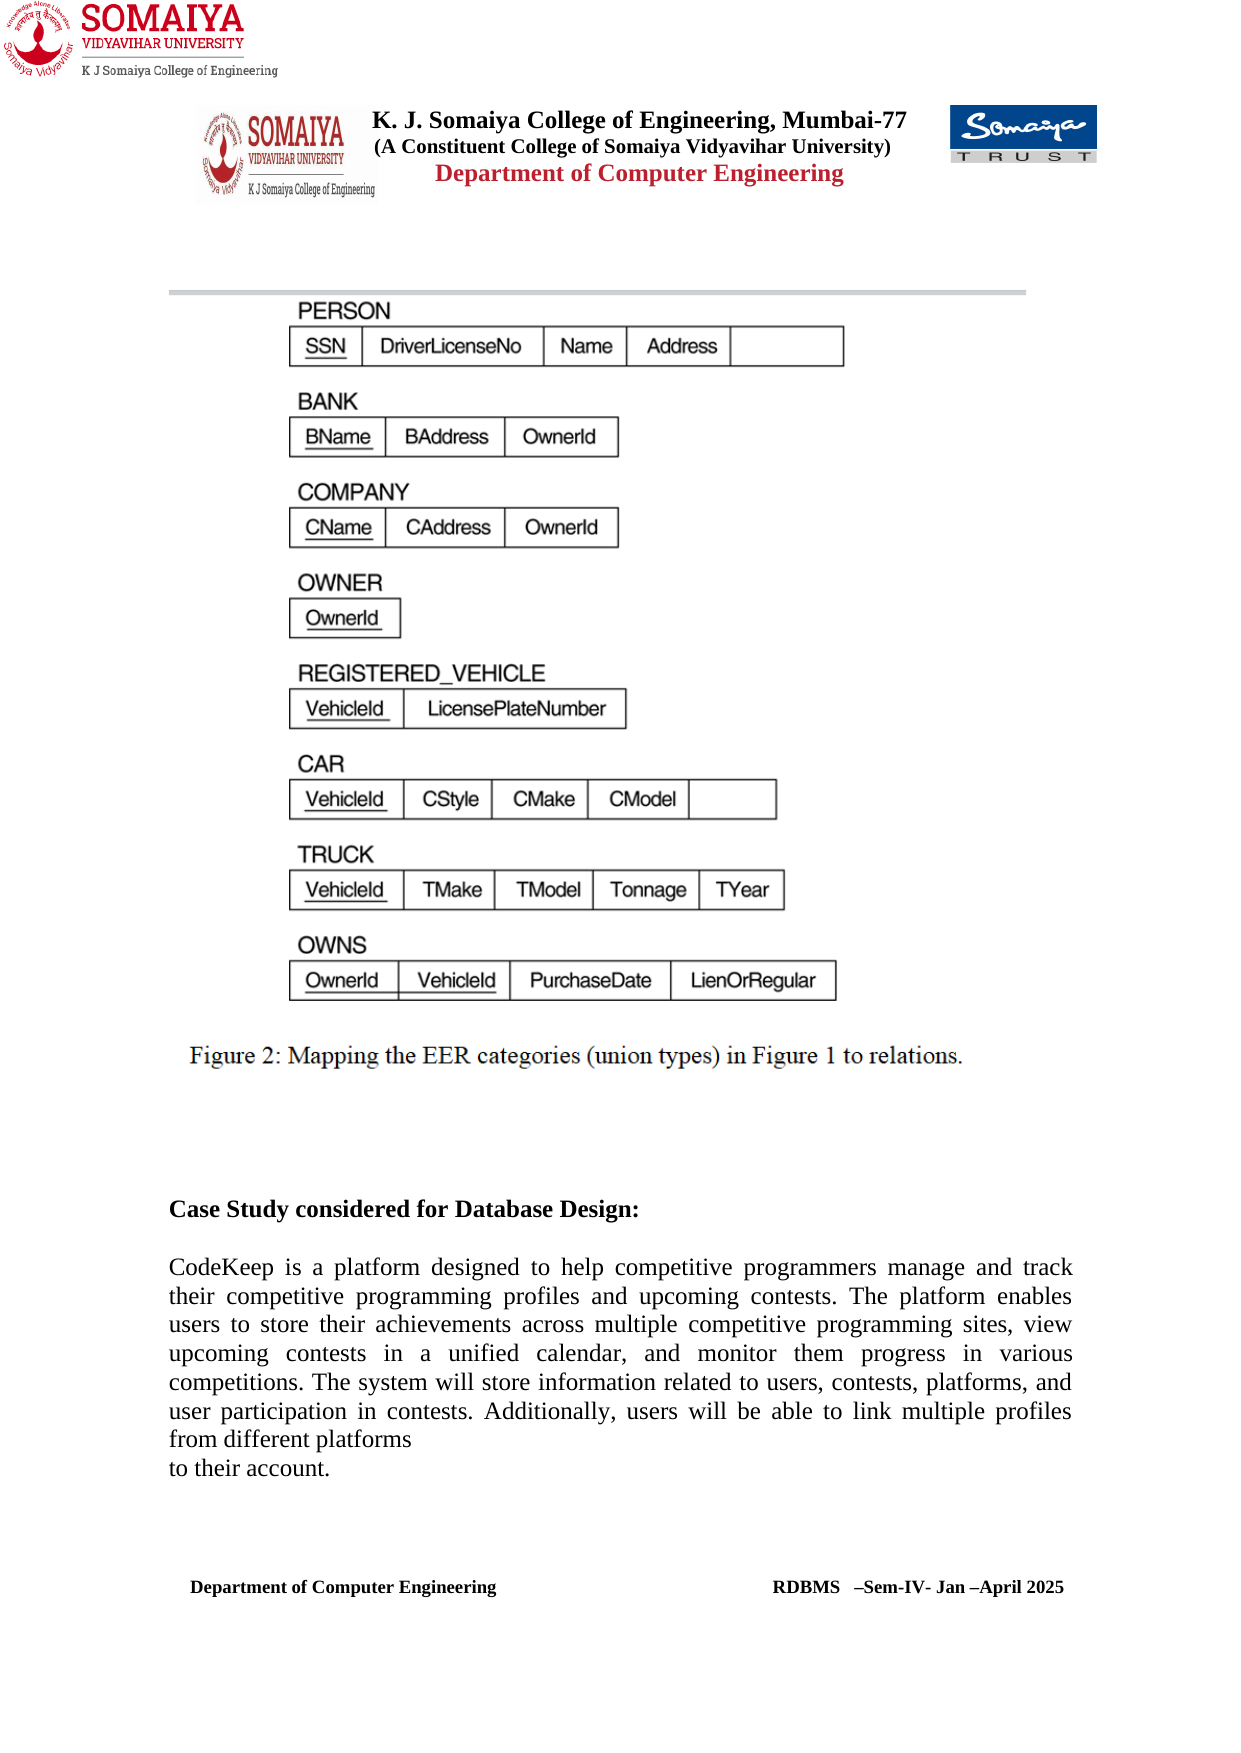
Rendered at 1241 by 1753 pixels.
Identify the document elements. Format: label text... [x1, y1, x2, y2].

text Case Study considered for Database Design: [169, 1194, 1086, 1223]
picture [0, 0, 283, 83]
picture [195, 105, 379, 205]
text CodeKeep is a platform designed to help competitive programmers manage and track their competitive programming profiles and upcoming contests. The platform enables users to store their achievements across multiple competitive programming sites, view upcoming contests in a unified calendar, and monitor them progress in various competitions. The system will store information related to users, contests, platforms, and user participation in contests. Additionally, users will be able to link multiple profiles from different platforms [168, 1252, 1073, 1453]
picture [950, 105, 1097, 163]
picture [168, 290, 1027, 1077]
text to their account. [168, 1453, 1073, 1482]
